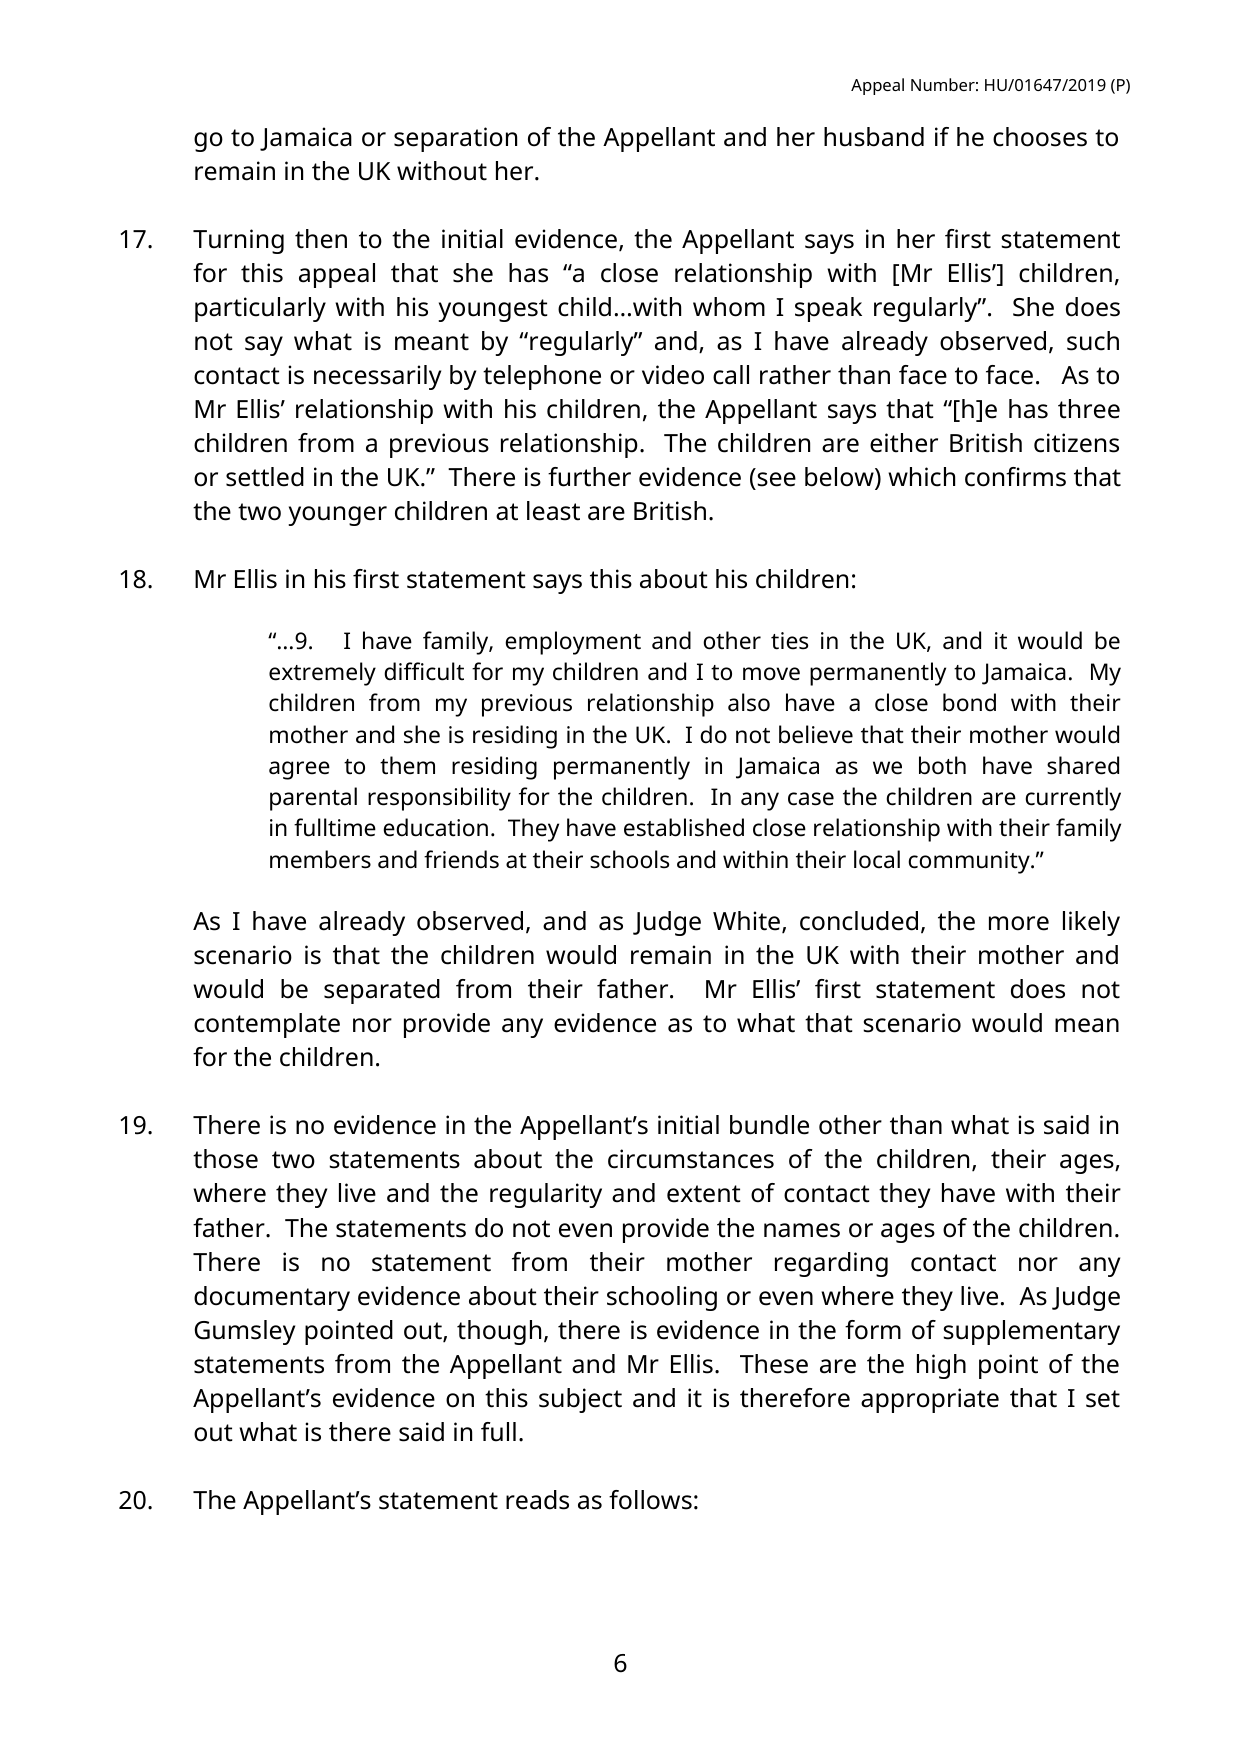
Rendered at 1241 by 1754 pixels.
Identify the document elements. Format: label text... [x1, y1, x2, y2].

text 19. There is no evidence in the Appellant’s initial bundle other than what is said in those two statements about the circumstances of the children, their ages, where they live and the regularity and extent of contact they have with their father. The statements do not even provide the names or ages of the children. There is no statement from their mother regarding contact nor any documentary evidence about their schooling or even where they live. As Judge Gumsley pointed out, though, there is evidence in the form of supplementary statements from the Appellant and Mr Ellis. These are the high point of the Appellant’s evidence on this subject and it is therefore appropriate that I set out what is there said in full. [118, 1108, 1122, 1449]
text “…9. I have family, employment and other ties in the UK, and it would be extremely difficult for my children and I to move permanently to Jamaica. My children from my previous relationship also have a close bond with their mother and she is residing in the UK. I do not believe that their mother would agree to them residing permanently in Jamaica as we both have shared parental responsibility for the children. In any case the children are currently in fulltime education. They have established close relationship with their family members and friends at their schools and within their local community.” [118, 625, 1122, 875]
text 18. Mr Ellis in his first statement says this about his children: [118, 562, 1122, 596]
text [118, 119, 1122, 187]
text 17. Turning then to the initial evidence, the Appellant says in her first statement for this appeal that she has “a close relationship with [Mr Ellis’] children, particularly with his youngest child…with whom I speak regularly”. She does not say what is meant by “regularly” and, as I have already observed, such contact is necessarily by telephone or video call rather than face to face. As to Mr Ellis’ relationship with his children, the Appellant says that “[h]e has three children from a previous relationship. The children are either British citizens or settled in the UK.” There is further evidence (see below) which confirms that the two younger children at least are British. [118, 221, 1122, 528]
text As I have already observed, and as Judge White, concluded, the more likely scenario is that the children would remain in the UK with their mother and would be separated from their father. Mr Ellis’ first statement does not contemplate nor provide any evidence as to what that scenario would mean for the children. [118, 904, 1122, 1074]
text 20. The Appellant’s statement reads as follows: [118, 1483, 1122, 1517]
